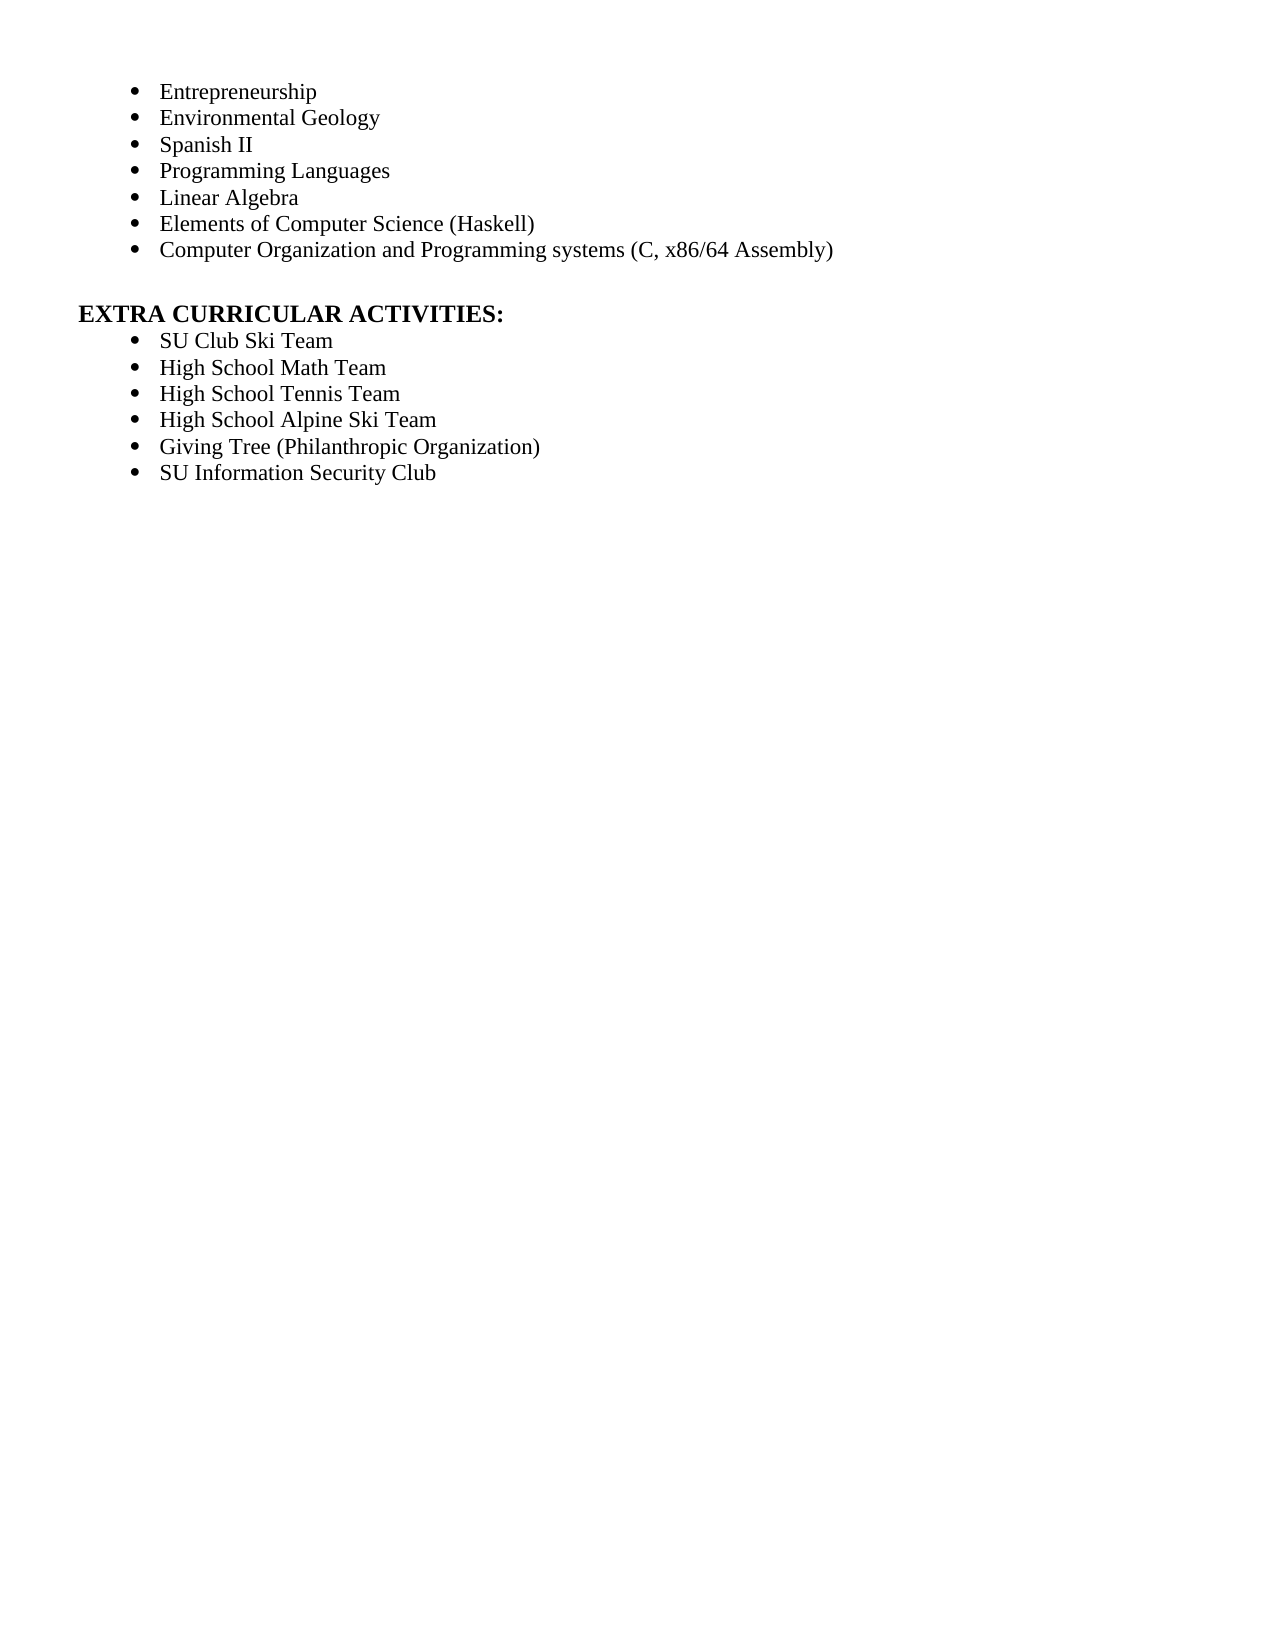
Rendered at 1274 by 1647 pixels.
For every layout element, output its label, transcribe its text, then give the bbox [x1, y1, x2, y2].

list Entrepreneurship [131, 78, 1195, 104]
list High School Math Team [131, 354, 1195, 380]
list Giving Tree (Philanthropic Organization) [131, 433, 1195, 459]
list Programming Languages [131, 157, 1195, 183]
list High School Alpine Ski Team [131, 407, 1195, 433]
list SU Information Security Club [131, 459, 1195, 486]
list SU Club Ski Team [131, 327, 1195, 354]
list Linear Algebra [131, 183, 1195, 210]
text extra curricular activities: [78, 299, 1195, 327]
list High School Tennis Team [131, 380, 1195, 407]
list Computer Organization and Programming systems (C, x86/64 Assembly) [131, 236, 1195, 263]
list Spanish II [131, 131, 1195, 157]
list Elements of Computer Science (Haskell) [131, 210, 1195, 236]
list Environmental Geology [131, 104, 1195, 131]
